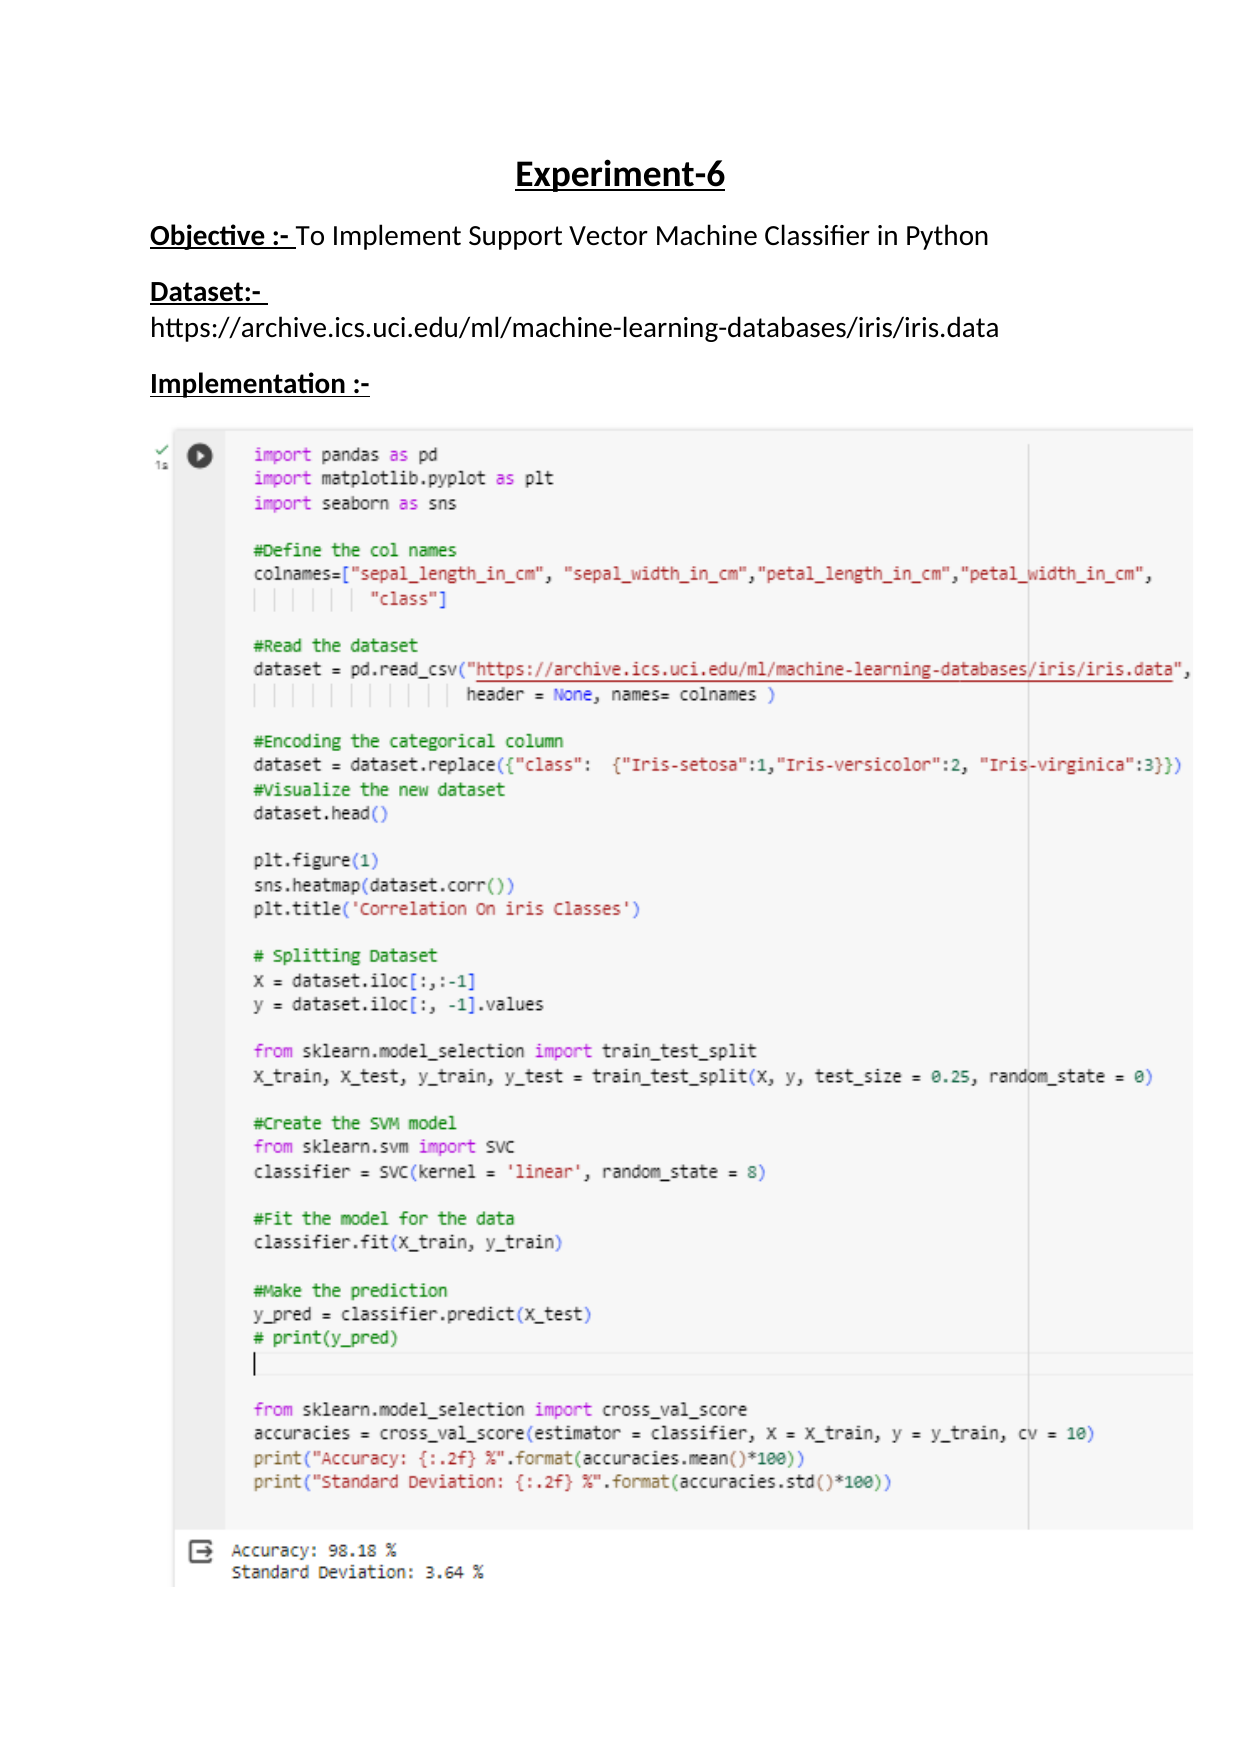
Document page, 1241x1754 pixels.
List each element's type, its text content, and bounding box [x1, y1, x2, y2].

text Experiment-6 [150, 150, 1090, 196]
text Implementation :- [150, 365, 1090, 401]
text Dataset:- https://archive.ics.uci.edu/ml/machine-learning-databases/iris/iris.data [150, 273, 1090, 344]
picture [150, 421, 1194, 1587]
text Objective :- To Implement Support Vector Machine Classifier in Python [150, 217, 1090, 252]
